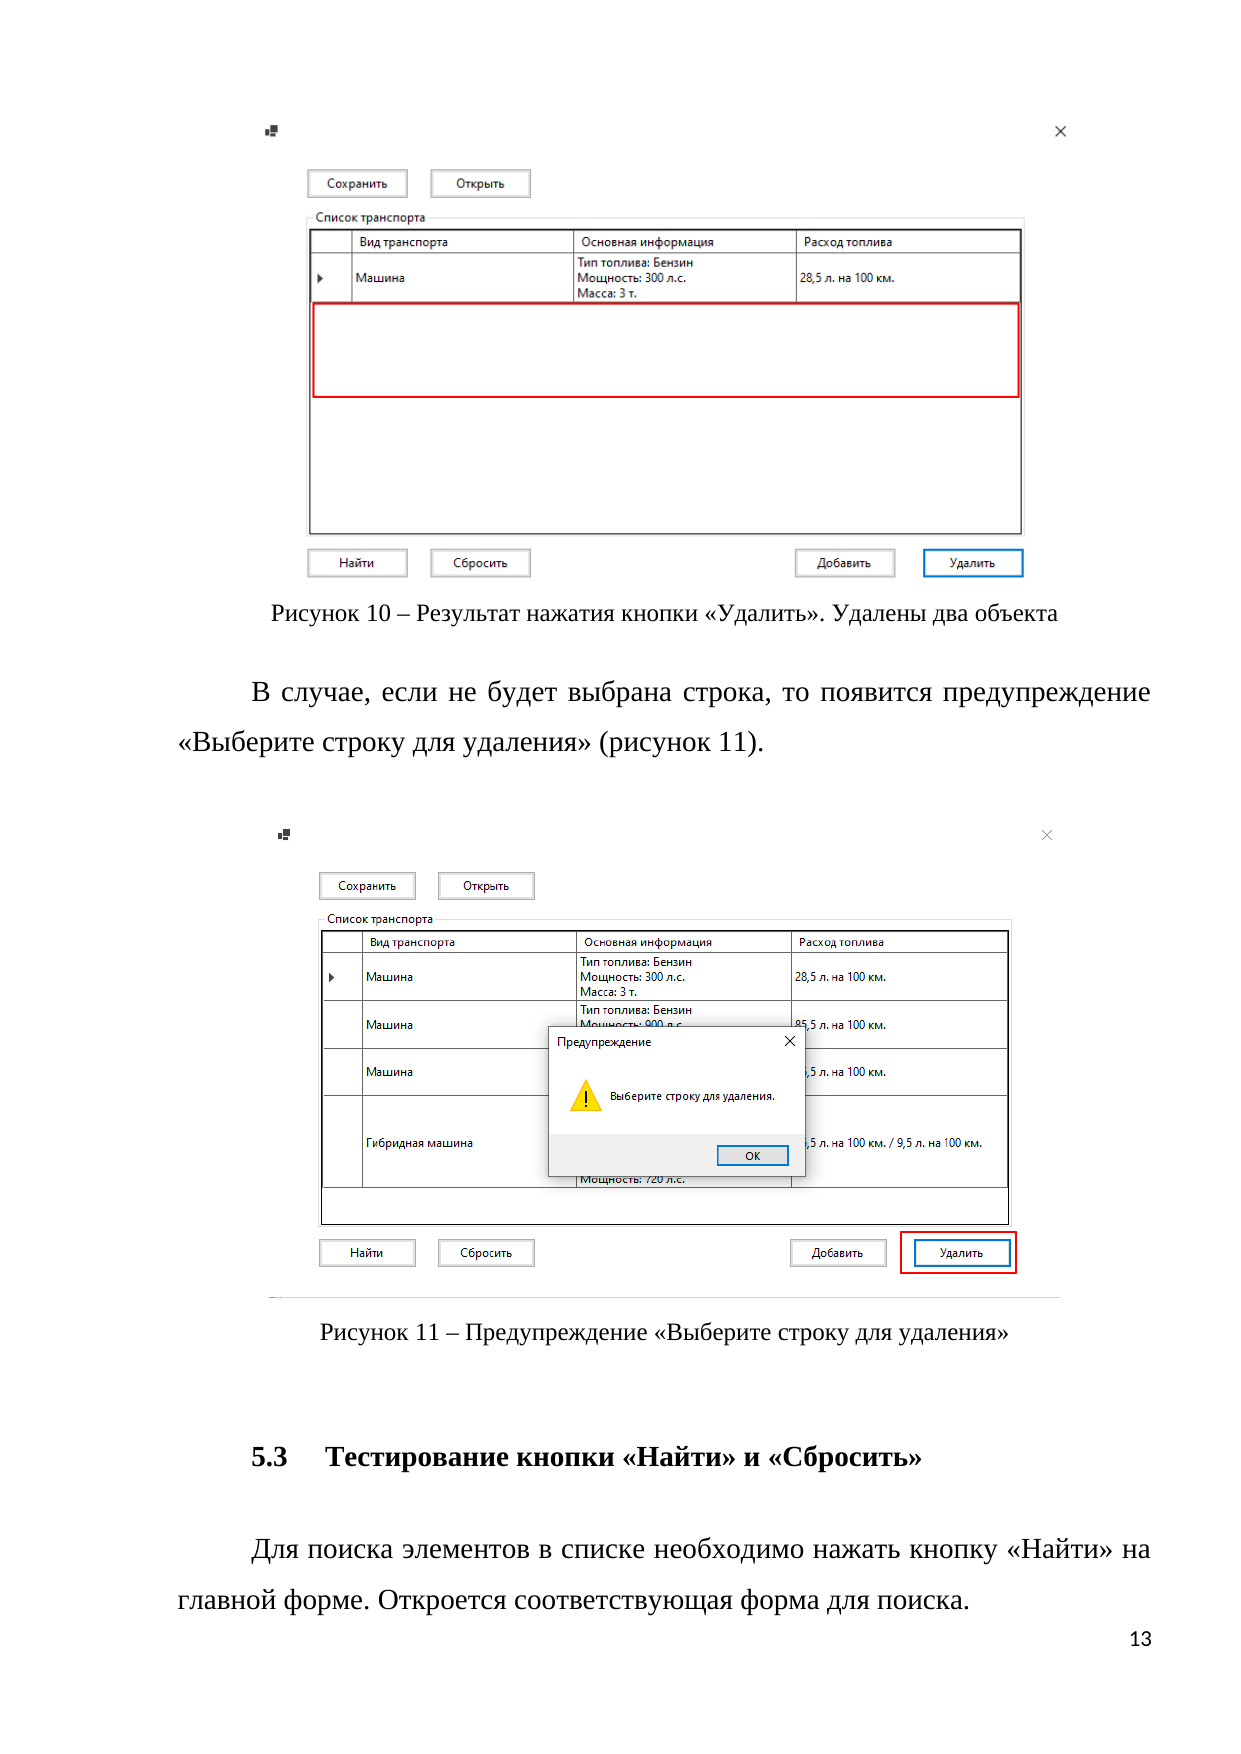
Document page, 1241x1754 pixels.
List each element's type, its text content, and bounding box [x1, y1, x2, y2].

text В случае, если не будет выбрана строка, то появится предупреждение «Выберите строку для удаления» (рисунок 11). [177, 674, 1152, 758]
picture [256, 118, 1073, 599]
text 5.3 Тестирование кнопки «Найти» и «Сбросить» [177, 1439, 1152, 1473]
picture [269, 821, 1060, 1298]
text Для поиска элементов в списке необходимо нажать кнопку «Найти» на главной форме. Откроется соответствующая форма для поиска. [177, 1532, 1152, 1616]
text Рисунок 11 – Предупреждение «Выберите строку для удаления» [177, 1317, 1152, 1345]
text Рисунок 10 – Результат нажатия кнопки «Удалить». Удалены два объекта [177, 598, 1152, 627]
